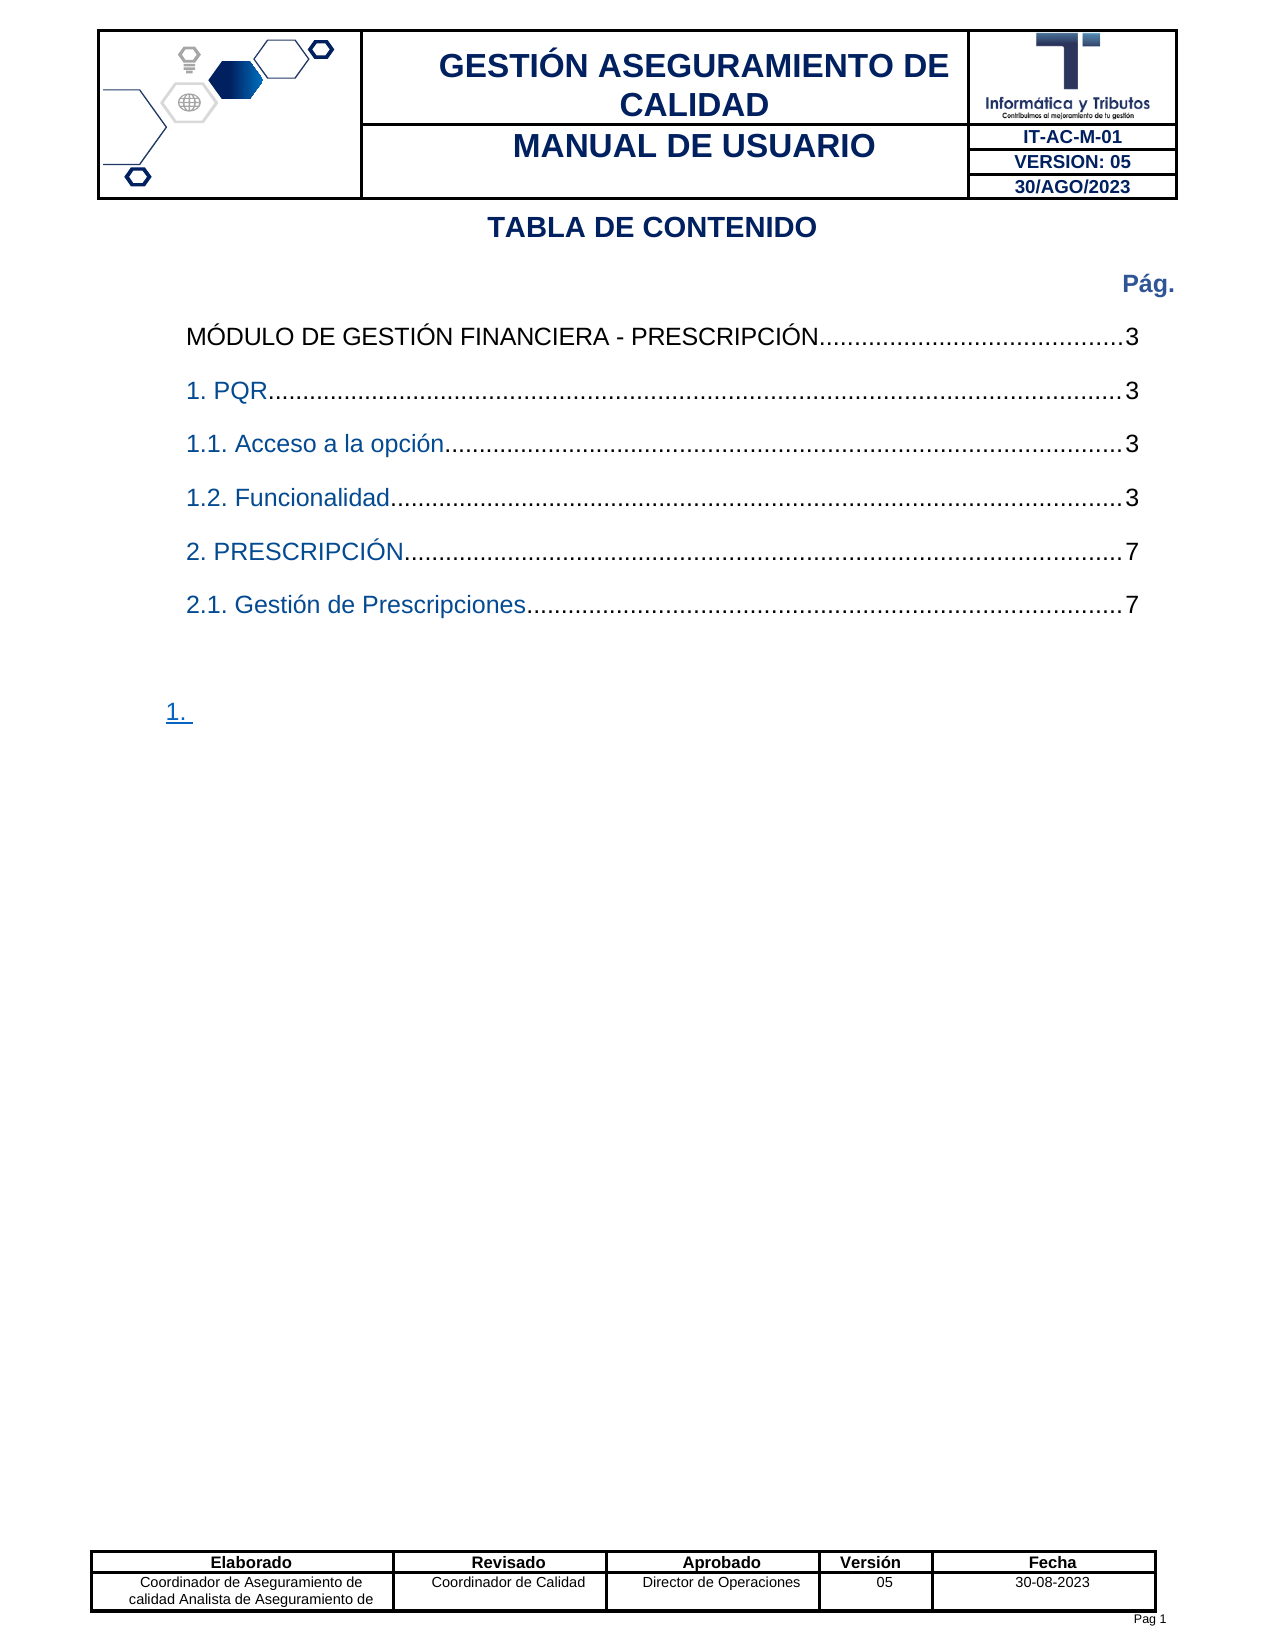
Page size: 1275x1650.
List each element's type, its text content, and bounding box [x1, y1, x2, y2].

text MÓDULO DE GESTIÓN FINANCIERA - PRESCRIPCIÓN 3 [186, 322, 1139, 351]
text TABLA DE CONTENIDO [165, 210, 1139, 244]
text 2. PRESCRIPCIÓN 7 [186, 537, 1139, 565]
text 1. PQR 3 [186, 376, 1139, 405]
text 1.1. Acceso a la opción 3 [186, 429, 1139, 458]
text Pág. [165, 269, 1139, 297]
text 2.1. Gestión de Prescripciones 7 [186, 590, 1139, 619]
picture [985, 32, 1150, 120]
text 1.2. Funcionalidad 3 [186, 483, 1139, 512]
